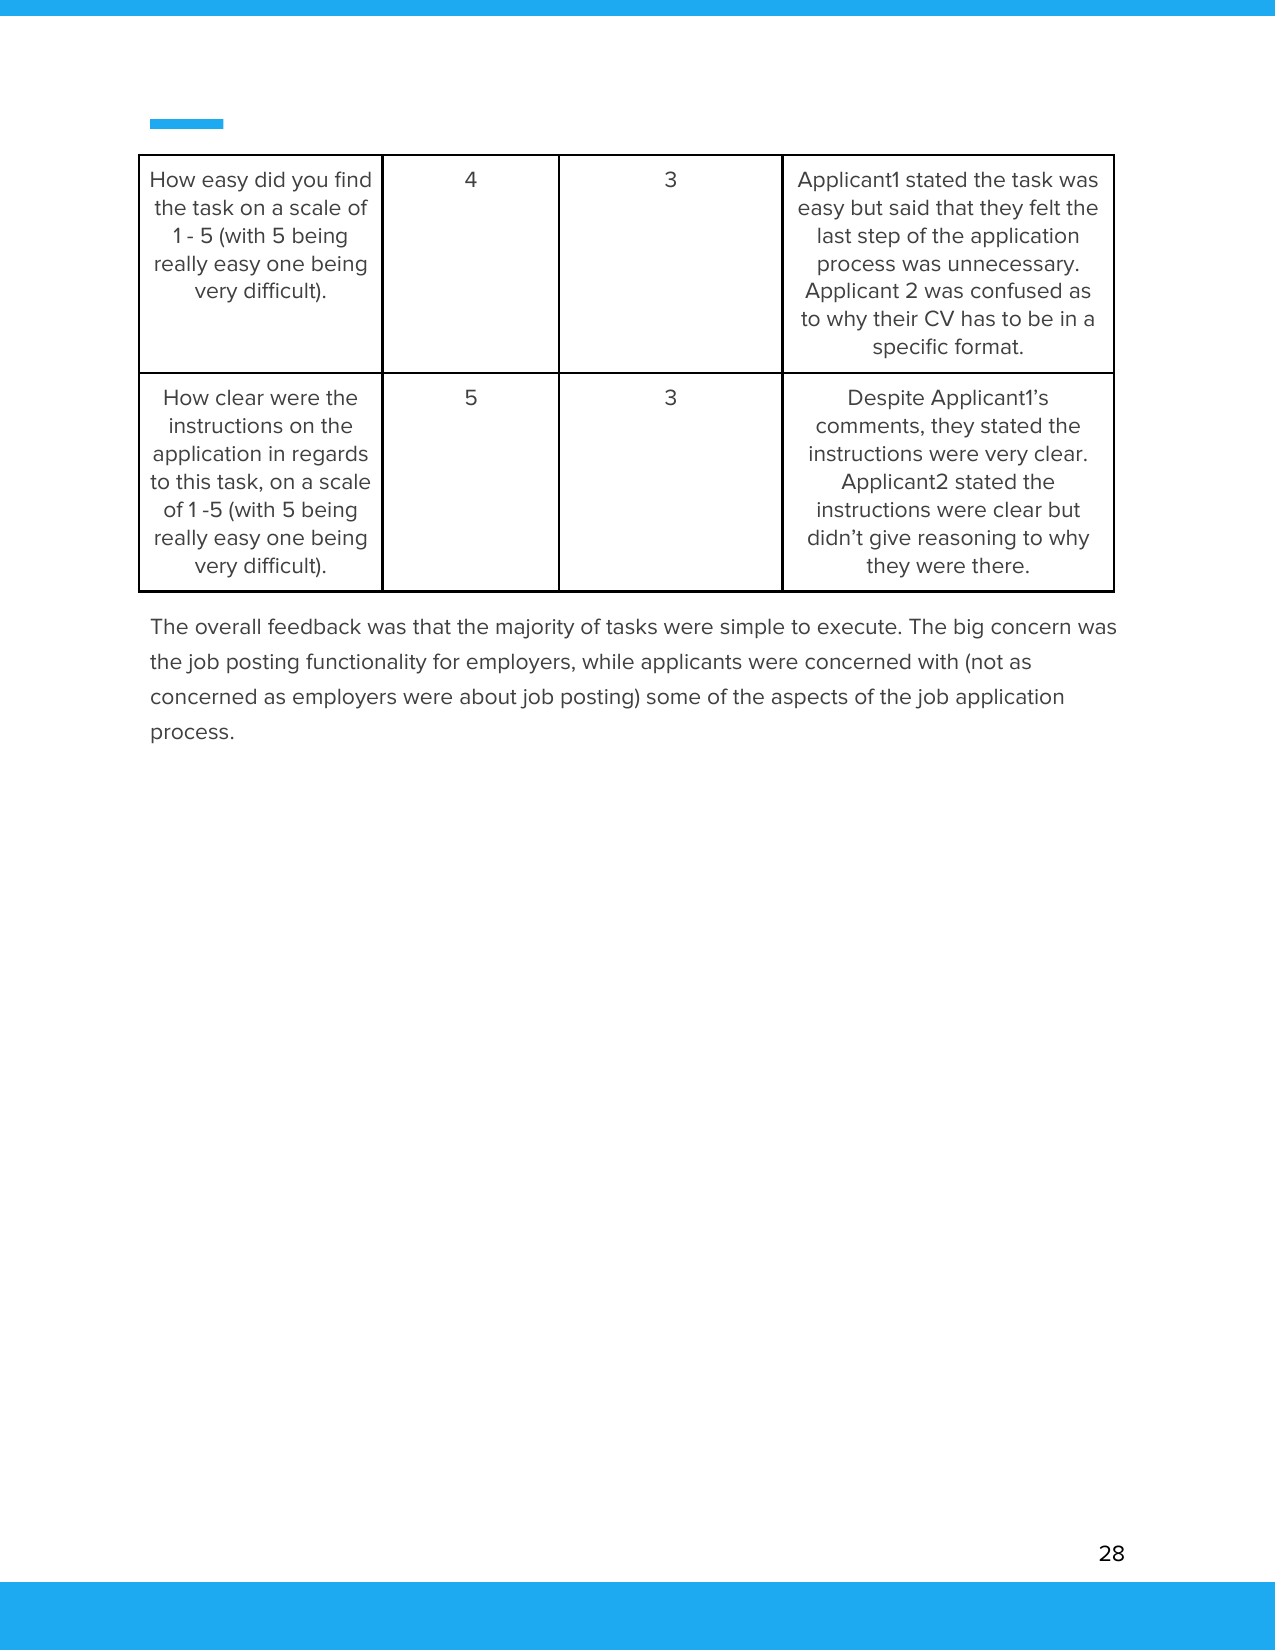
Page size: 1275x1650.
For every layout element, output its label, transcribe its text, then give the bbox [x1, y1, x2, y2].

table_cell 3 [560, 374, 781, 590]
picture [0, 1582, 1275, 1650]
text The overall feedback was that the majority of tasks were simple to execute. The big concern was the job posting functionality for employers, while applicants were concerned with (not as concerned as employers were about job posting) some of the aspects of the job application process. [150, 613, 1125, 746]
table_cell 4 [384, 156, 558, 372]
table_cell 5 [384, 374, 558, 590]
table_cell How clear were the instructions on the application in regards to this task, on a scale of 1 -5 (with 5 being really easy one being very difficult). [140, 374, 381, 590]
picture [0, 0, 1275, 16]
table_cell 3 [560, 156, 781, 372]
table_cell Despite Applicant1’s comments, they stated the instructions were very clear. Applicant2 stated the instructions were clear but didn’t give reasoning to why they were there. [784, 374, 1113, 590]
picture [150, 119, 224, 129]
table_cell How easy did you find the task on a scale of 1 - 5 (with 5 being really easy one being very difficult). [140, 156, 381, 372]
table_cell Applicant1 stated the task was easy but said that they felt the last step of the application process was unnecessary. Applicant 2 was confused as to why their CV has to be in a specific format. [784, 156, 1113, 372]
